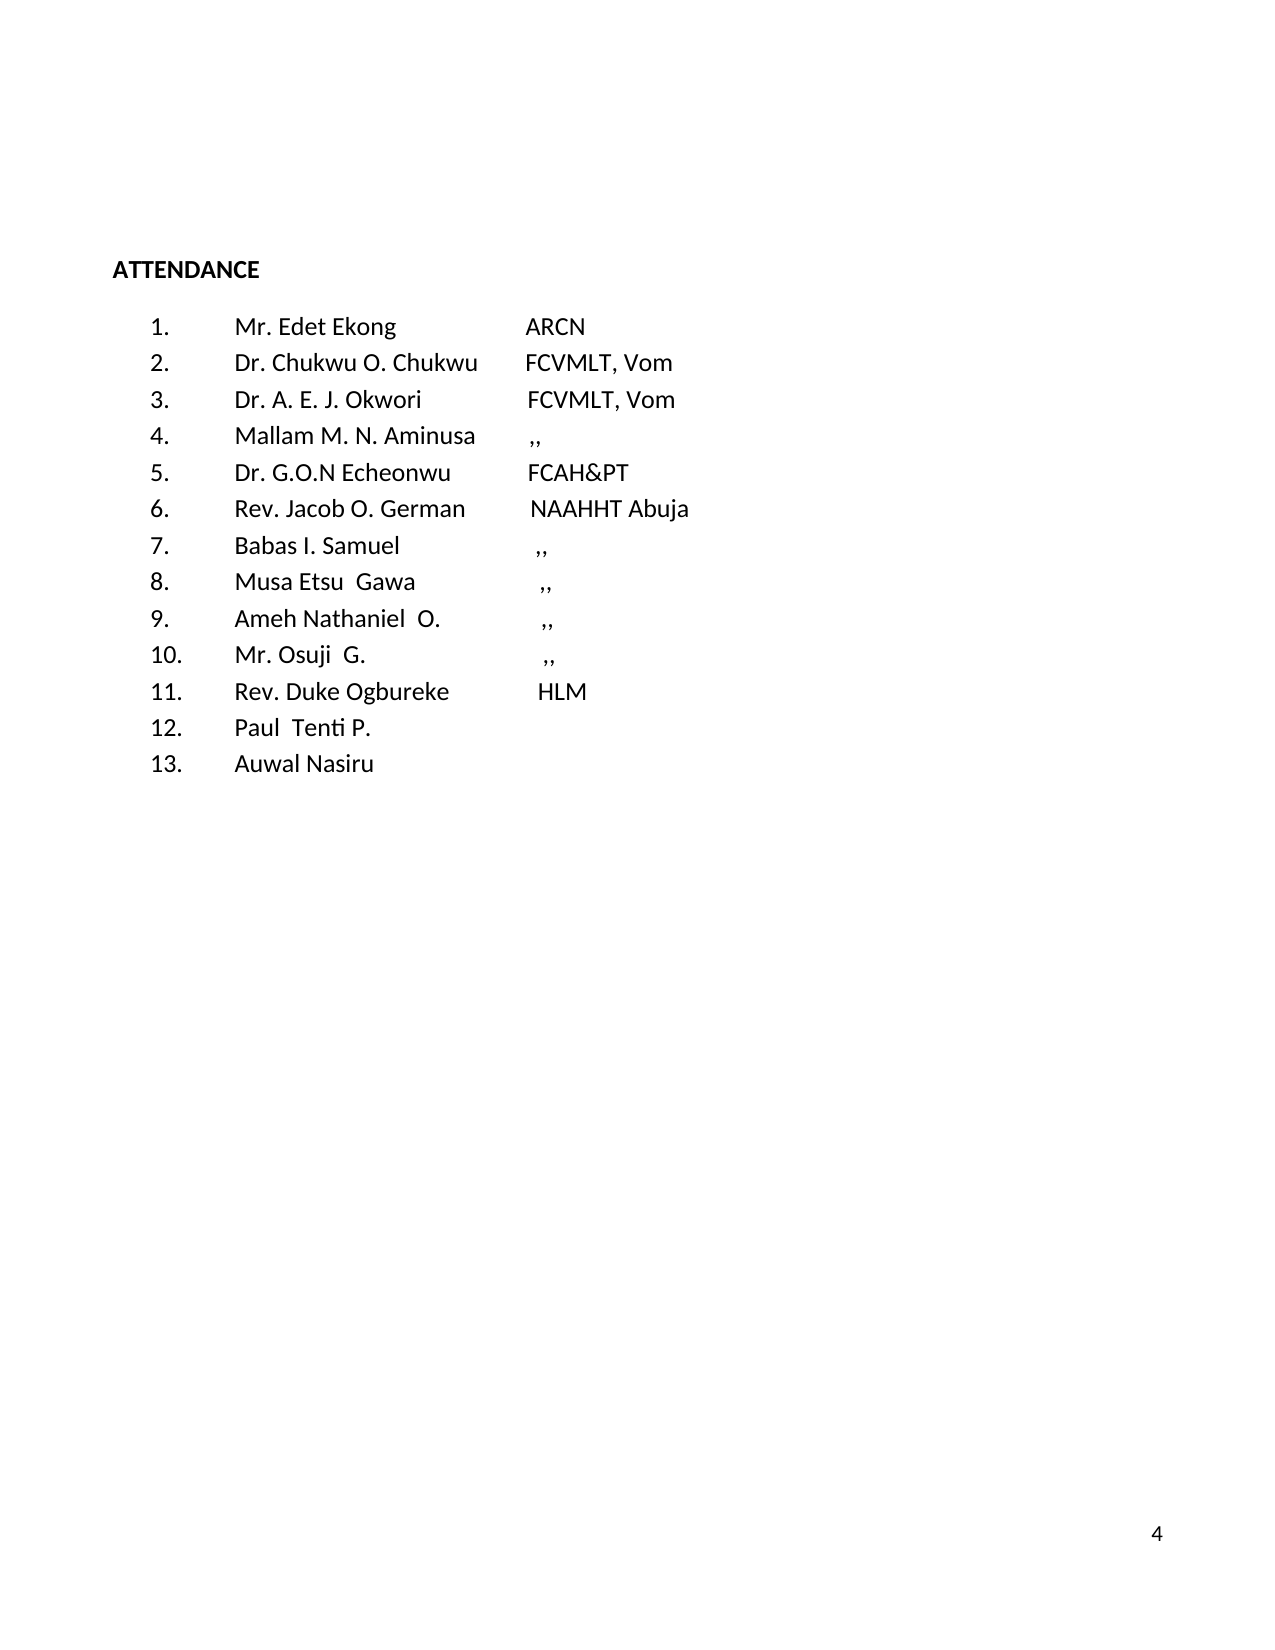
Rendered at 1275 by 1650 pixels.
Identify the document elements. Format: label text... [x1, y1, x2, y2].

list Dr. A. E. J. Okwori FCVMLT, Vom [150, 383, 1162, 415]
list Ameh Nathaniel O. ,, [150, 602, 1162, 633]
list Rev. Jacob O. German NAAHHT Abuja [150, 492, 1162, 524]
text ATTENDANCE [112, 253, 1162, 284]
list Mr. Edet Ekong ARCN [150, 310, 1162, 342]
list Dr. Chukwu O. Chukwu FCVMLT, Vom [150, 347, 1162, 378]
list Auwal Nasiru [150, 748, 1162, 779]
list Rev. Duke Ogbureke HLM [150, 675, 1162, 706]
list Musa Etsu Gawa ,, [150, 565, 1162, 597]
list Mallam M. N. Aminusa ,, [150, 419, 1162, 451]
list Paul Tenti P. [150, 711, 1162, 743]
list Dr. G.O.N Echeonwu FCAH&PT [150, 456, 1162, 488]
list Babas I. Samuel ,, [150, 529, 1162, 561]
list Mr. Osuji G. ,, [150, 638, 1162, 670]
